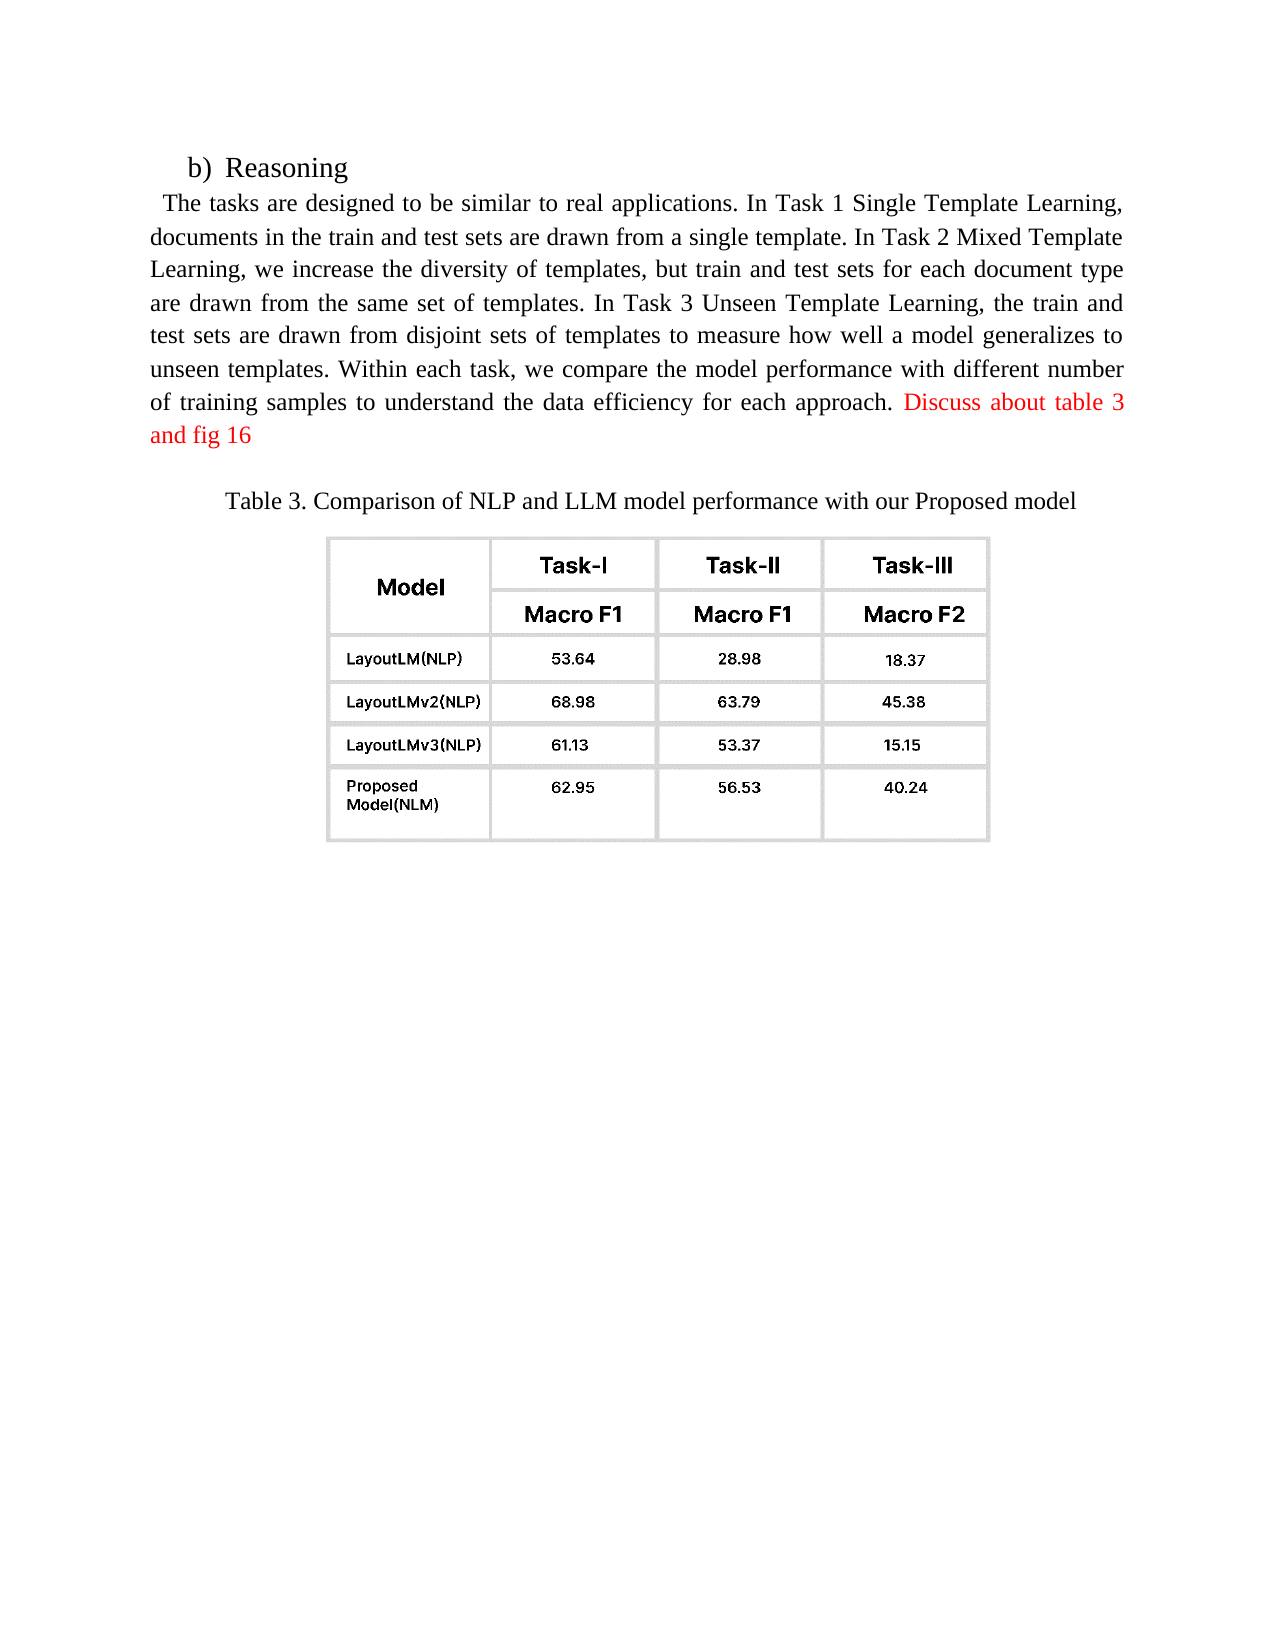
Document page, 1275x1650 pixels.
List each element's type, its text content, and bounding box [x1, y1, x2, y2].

picture [300, 518, 1012, 856]
text The tasks are designed to be similar to real applications. In Task 1 Single Template Learning, documents in the train and test sets are drawn from a single template. In Task 2 Mixed Template Learning, we increase the diversity of templates, but train and test sets for each document type are drawn from the same set of templates. In Task 3 Unseen Template Learning, the train and test sets are drawn from disjoint sets of templates to measure how well a model generalizes to unseen templates. Within each task, we compare the model performance with different number of training samples to understand the data efficiency for each approach. Discuss about table 3 and fig 16 [150, 188, 1125, 448]
list Reasoning [187, 150, 1125, 183]
text Table 3. Comparison of NLP and LLM model performance with our Proposed model [150, 486, 1125, 514]
